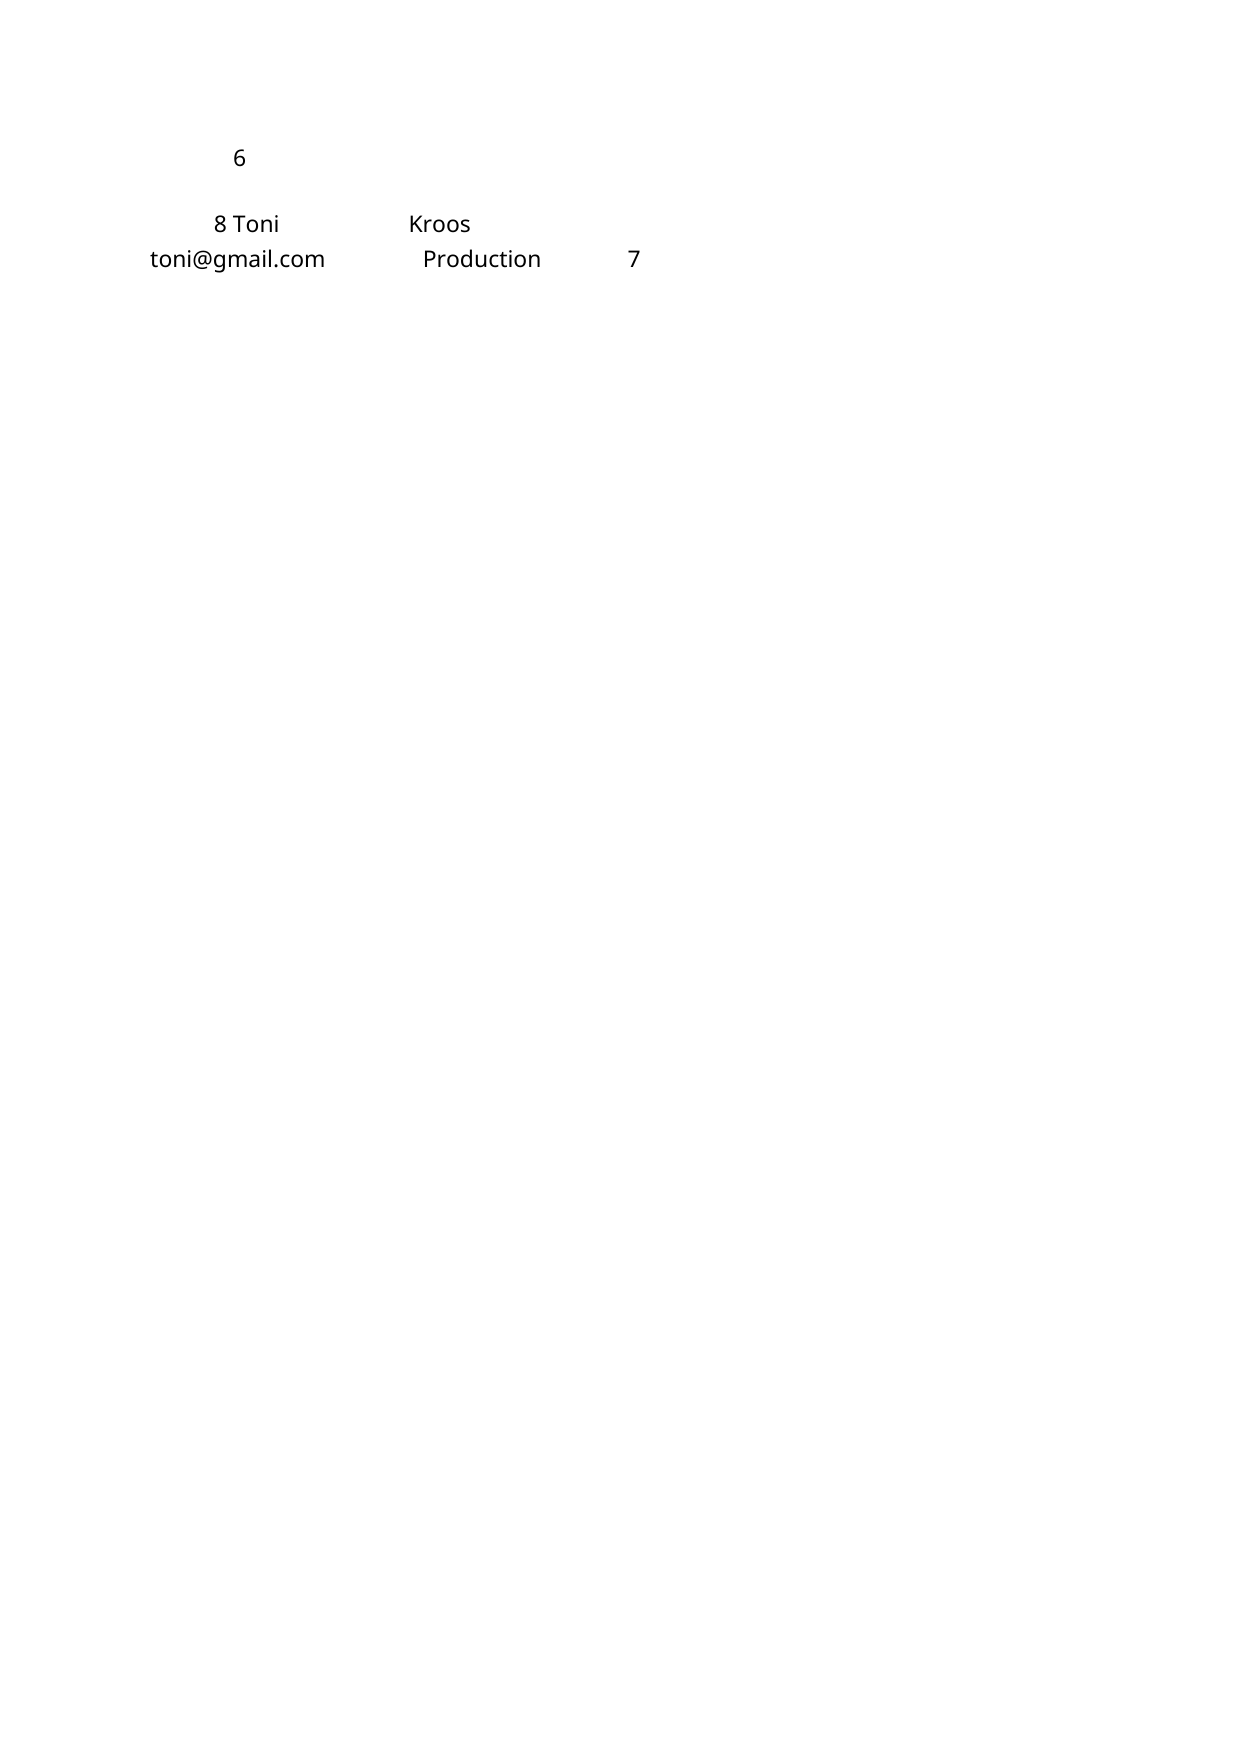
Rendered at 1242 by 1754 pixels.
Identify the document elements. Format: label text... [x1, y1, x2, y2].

list Toni Kroos [213, 208, 1223, 239]
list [150, 142, 628, 173]
text toni@gmail.com Production 7 [150, 243, 1223, 274]
